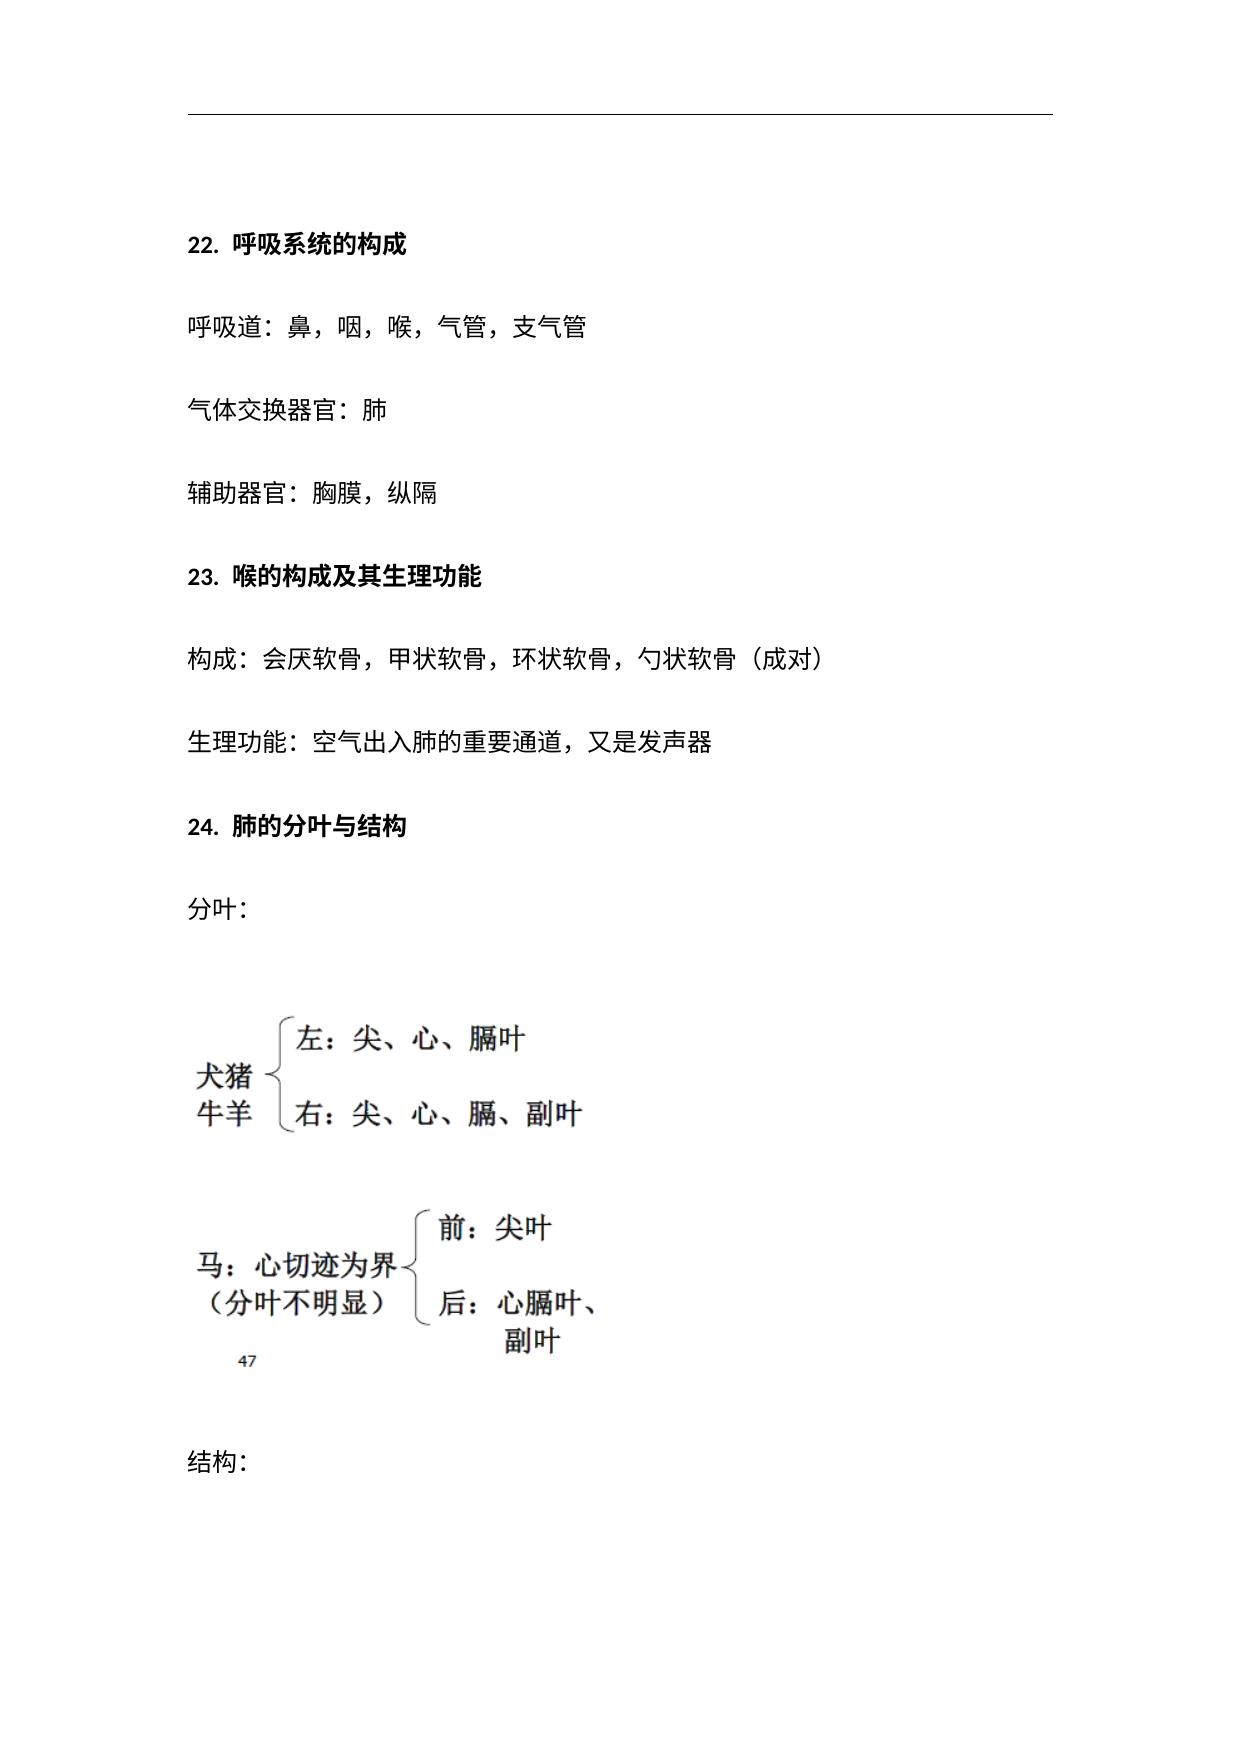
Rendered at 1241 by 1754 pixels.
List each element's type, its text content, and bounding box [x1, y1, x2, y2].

text 辅助器官：胸膜，纵隔 [187, 459, 1053, 524]
text 生理功能：空气出入肺的重要通道，又是发声器 [187, 708, 1053, 773]
text 气体交换器官：肺 [187, 376, 1053, 441]
text 呼吸道：鼻，咽，喉，气管，支气管 [187, 293, 1053, 358]
picture [187, 957, 623, 1382]
list 喉的构成及其生理功能 [187, 542, 1053, 607]
text 结构： [187, 1428, 1053, 1493]
text 构成：会厌软骨，甲状软骨，环状软骨，勺状软骨（成对） [187, 625, 1053, 690]
list 肺的分叶与结构 [187, 792, 1053, 857]
text 分叶： [187, 875, 1053, 940]
list 呼吸系统的构成 [187, 210, 1053, 275]
